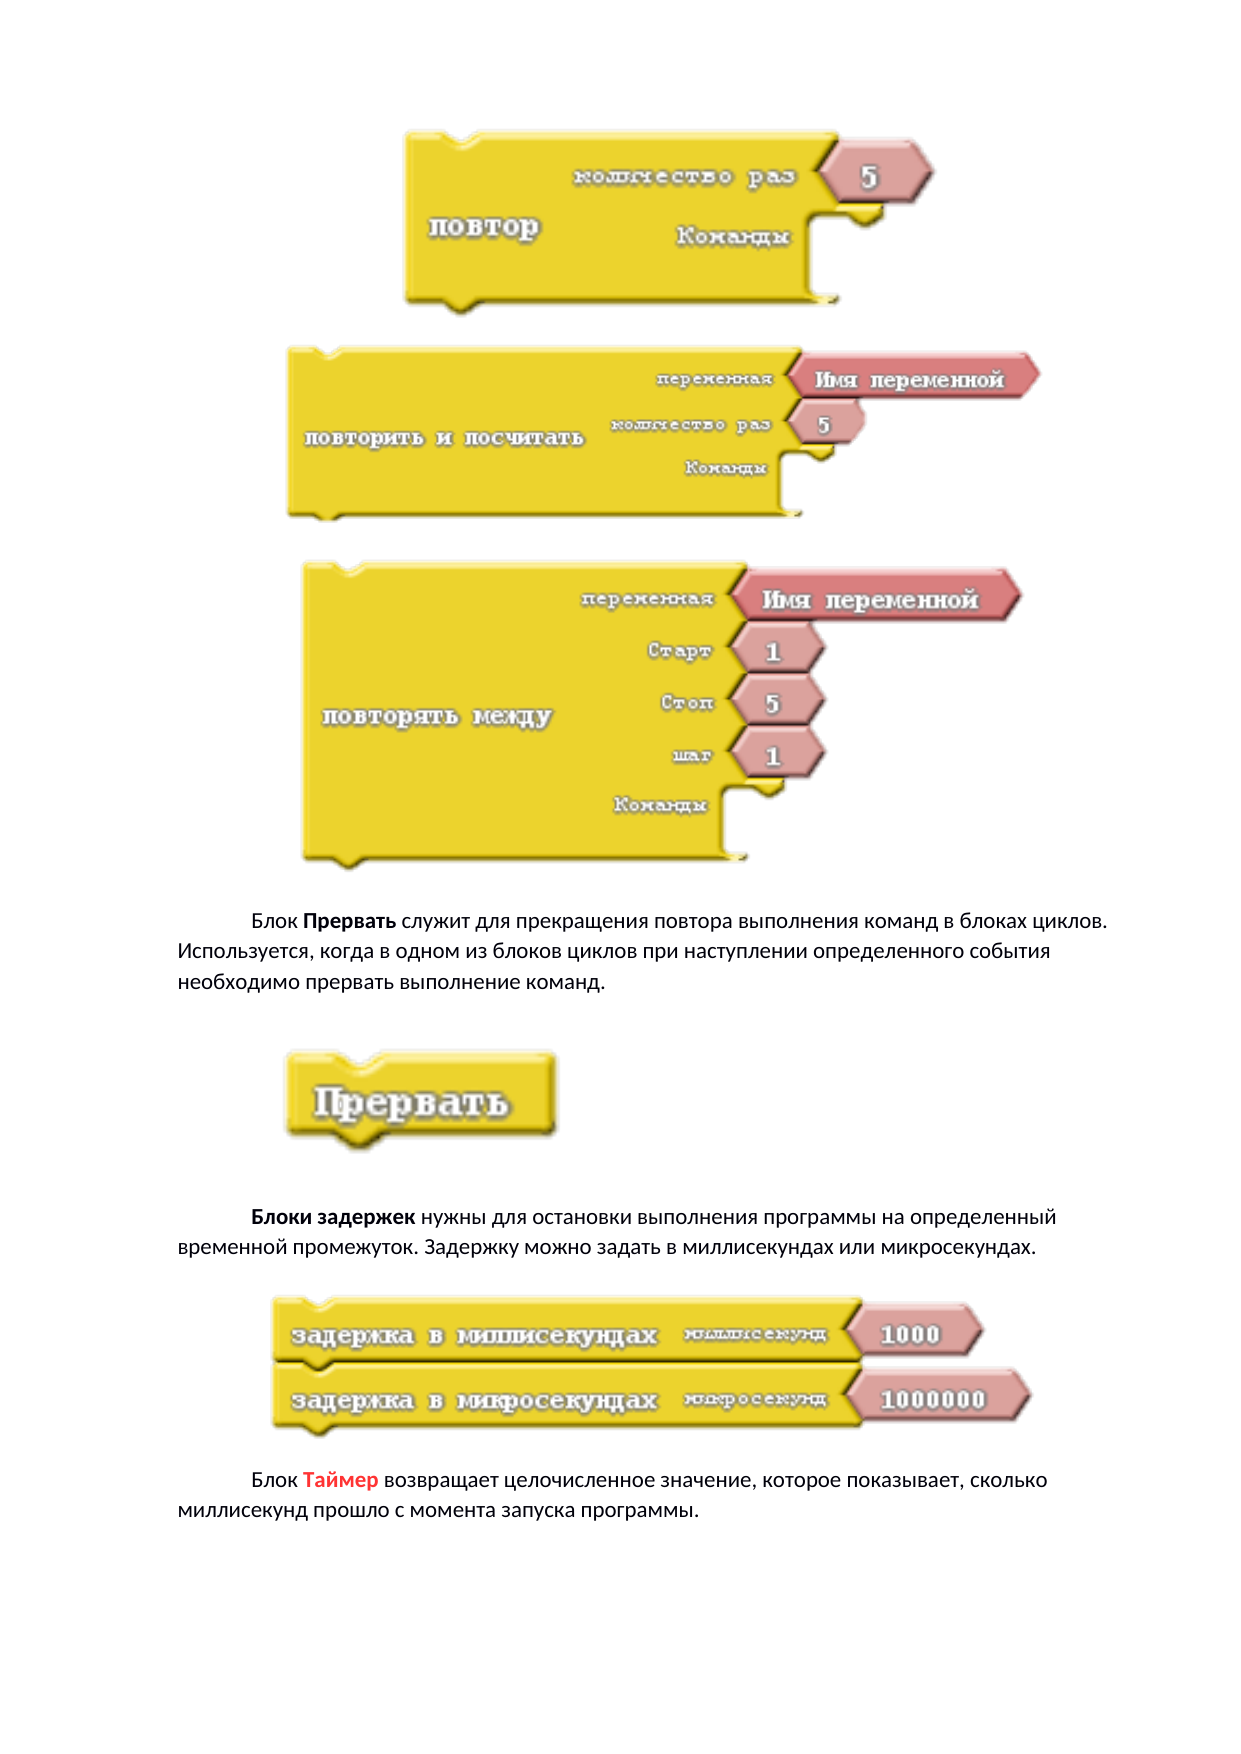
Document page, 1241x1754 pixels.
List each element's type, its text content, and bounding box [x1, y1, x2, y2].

text Блок Прервать служит для прекращения повтора выполнения команд в блоках циклов. Используется, когда в одном из блоков циклов при наступлении определенного события необходимо прервать выполнение команд. [177, 906, 1152, 995]
picture [251, 1279, 1045, 1447]
picture [251, 1013, 601, 1184]
text Блок Таймер возвращает целочисленное значение, которое показывает, сколько миллисекунд прошло с момента запуска программы. [177, 1465, 1152, 1523]
text Блоки задержек нужны для остановки выполнения программы на определенный временной промежуток. Задержку можно задать в миллисекундах или микросекундах. [177, 1202, 1152, 1260]
picture [292, 551, 1037, 888]
picture [277, 332, 1052, 533]
picture [384, 118, 945, 331]
